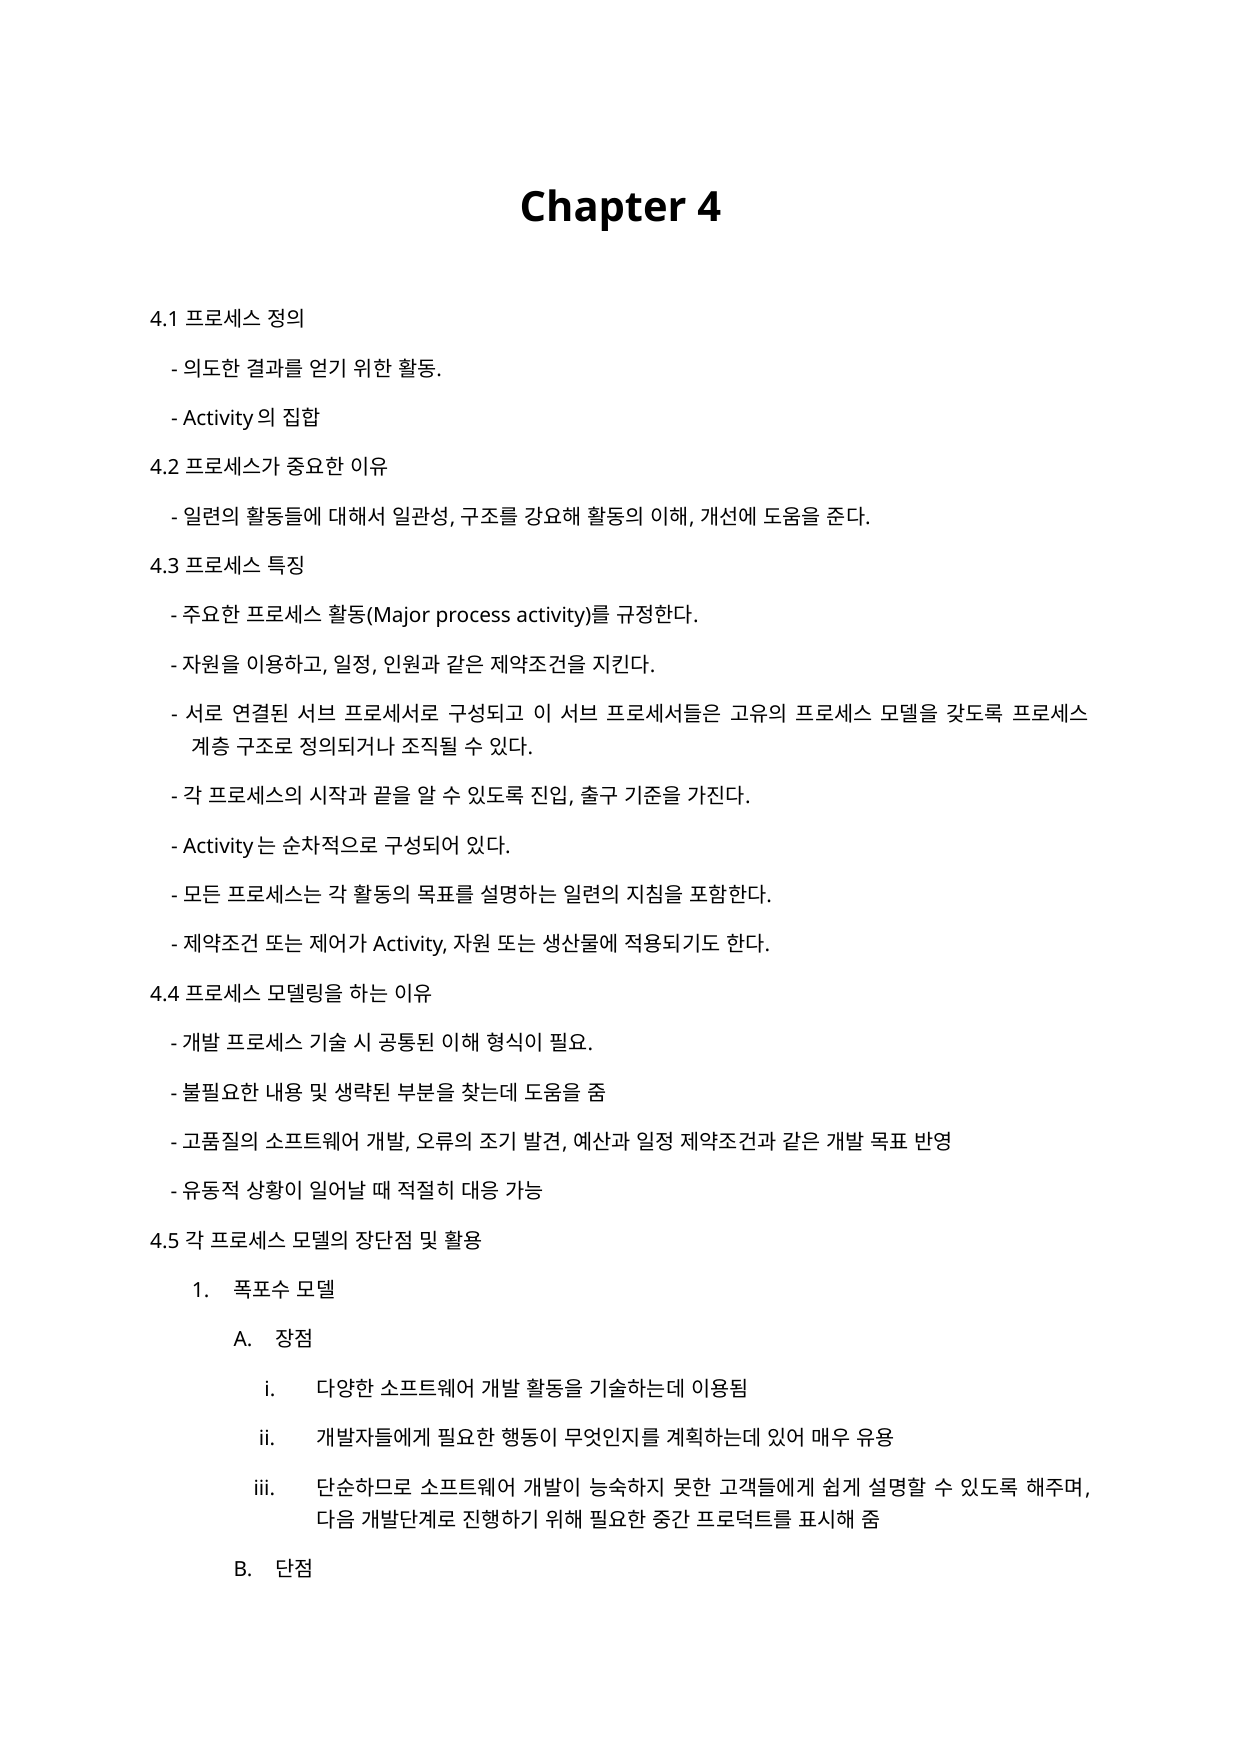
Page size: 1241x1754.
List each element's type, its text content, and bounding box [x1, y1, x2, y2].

text - 고품질의 소프트웨어 개발, 오류의 조기 발견, 예산과 일정 제약조건과 같은 개발 목표 반영 [150, 1125, 1090, 1155]
text - 일련의 활동들에 대해서 일관성, 구조를 강요해 활동의 이해, 개선에 도움을 준다. [150, 500, 1090, 530]
list 장점 [233, 1323, 1090, 1353]
text - 불필요한 내용 및 생략된 부분을 찾는데 도움을 줌 [150, 1076, 1090, 1106]
text - Activity의 집합 [150, 401, 1090, 431]
text 4.4 프로세스 모델링을 하는 이유 [150, 977, 1090, 1007]
text 4.1 프로세스 정의 [150, 302, 1090, 333]
text - 의도한 결과를 얻기 위한 활동. [150, 352, 1090, 382]
text Chapter 4 [150, 177, 1090, 234]
text - 개발 프로세스 기술 시 공통된 이해 형식이 필요. [150, 1026, 1090, 1057]
list 다양한 소프트웨어 개발 활동을 기술하는데 이용됨 [275, 1372, 1090, 1402]
text - 각 프로세스의 시작과 끝을 알 수 있도록 진입, 출구 기준을 가진다. [171, 779, 1090, 810]
list 단순하므로 소프트웨어 개발이 능숙하지 못한 고객들에게 쉽게 설명할 수 있도록 해주며, 다음 개발단계로 진행하기 위해 필요한 중간 프로덕트를 표시해 줌 [275, 1471, 1090, 1534]
text - 주요한 프로세스 활동(Major process activity)를 규정한다. [150, 599, 1090, 629]
list 단점 [233, 1553, 1090, 1583]
list 폭포수 모델 [192, 1273, 1090, 1303]
text 4.3 프로세스 특징 [150, 549, 1090, 579]
text - 유동적 상황이 일어날 때 적절히 대응 가능 [150, 1174, 1090, 1205]
text - 제약조건 또는 제어가 Activity, 자원 또는 생산물에 적용되기도 한다. [171, 928, 1090, 958]
text 4.2 프로세스가 중요한 이유 [150, 451, 1090, 481]
text 4.5 각 프로세스 모델의 장단점 및 활용 [150, 1224, 1090, 1254]
text - 모든 프로세스는 각 활동의 목표를 설명하는 일련의 지침을 포함한다. [171, 878, 1090, 908]
text - Activity는 순차적으로 구성되어 있다. [171, 829, 1090, 859]
text - 자원을 이용하고, 일정, 인원과 같은 제약조건을 지킨다. [150, 648, 1090, 678]
list 개발자들에게 필요한 행동이 무엇인지를 계획하는데 있어 매우 유용 [275, 1421, 1090, 1452]
text - 서로 연결된 서브 프로세서로 구성되고 이 서브 프로세서들은 고유의 프로세스 모델을 갖도록 프로세스 계층 구조로 정의되거나 조직될 수 있다. [171, 697, 1090, 760]
